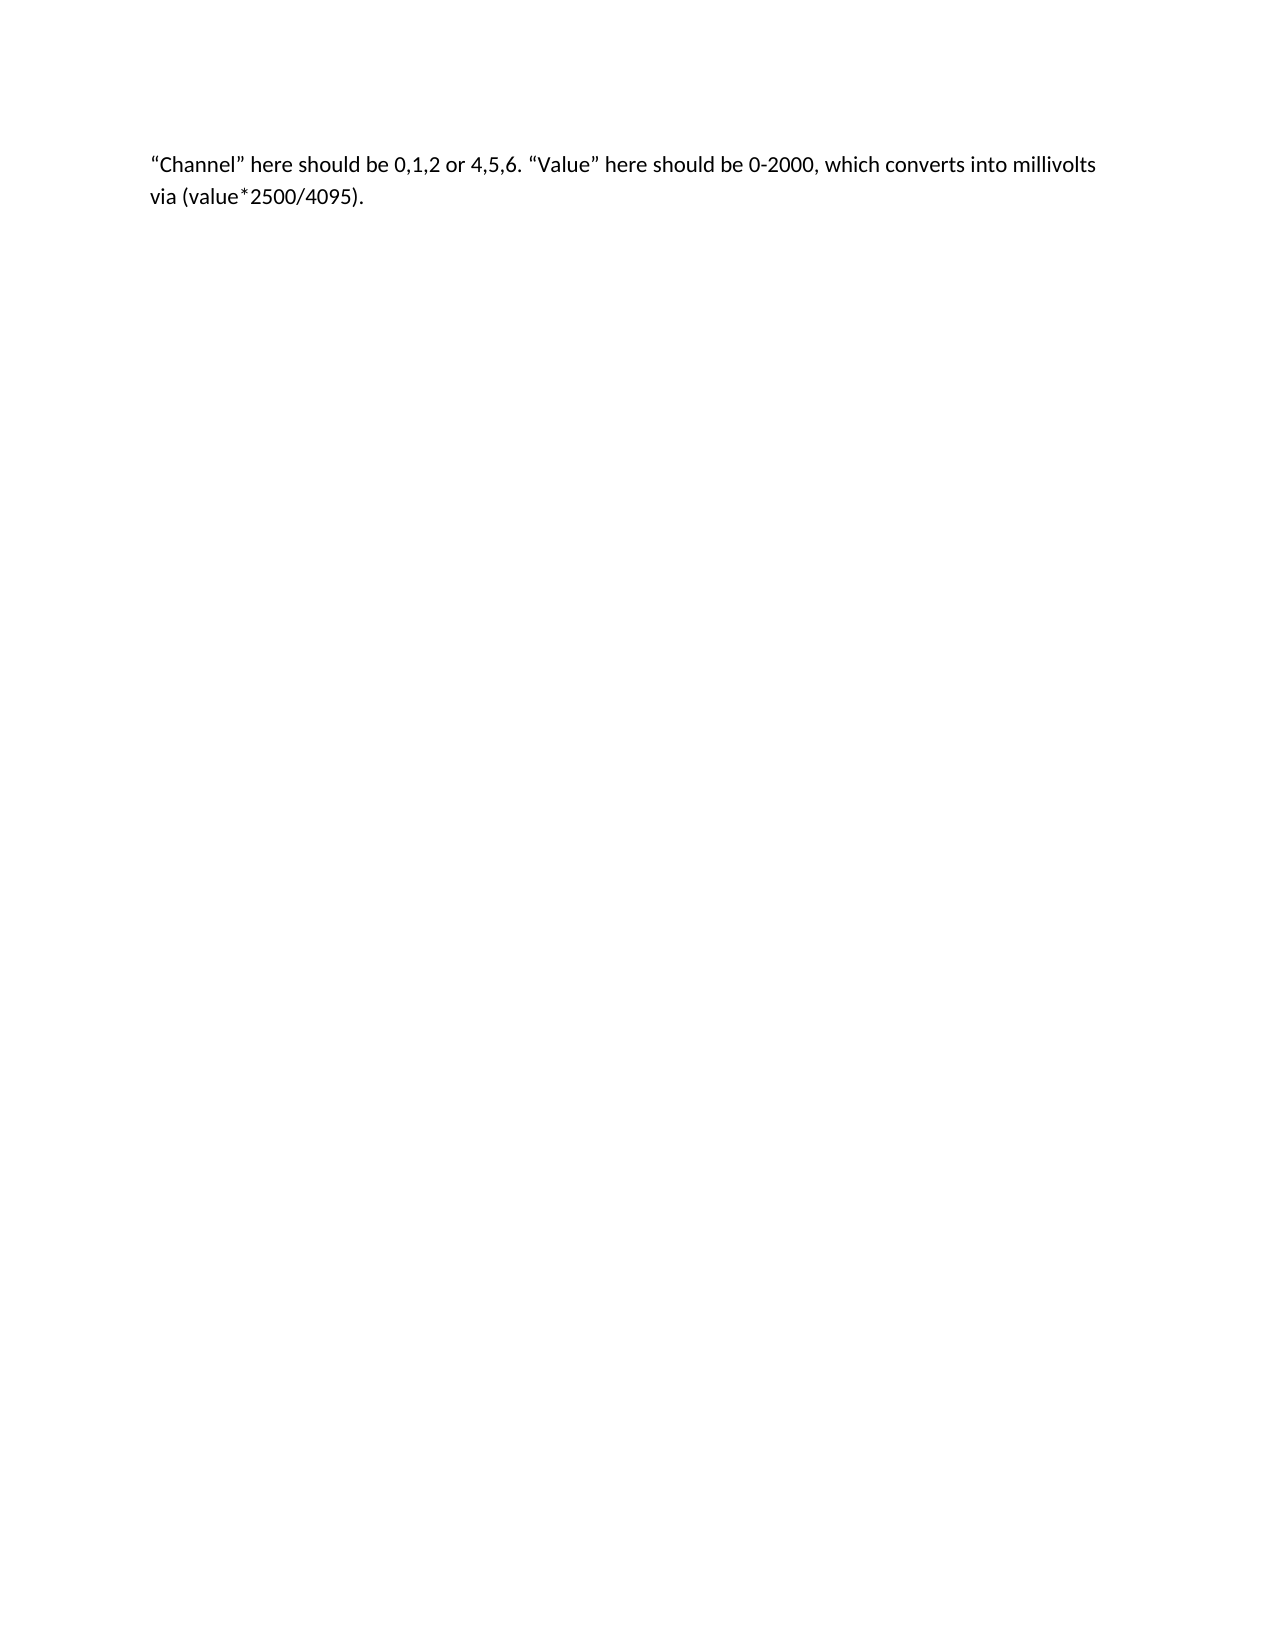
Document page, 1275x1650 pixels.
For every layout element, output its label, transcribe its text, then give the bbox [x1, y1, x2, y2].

text “Channel” here should be 0,1,2 or 4,5,6. “Value” here should be 0-2000, which converts into millivolts via (value*2500/4095). [150, 150, 1125, 210]
